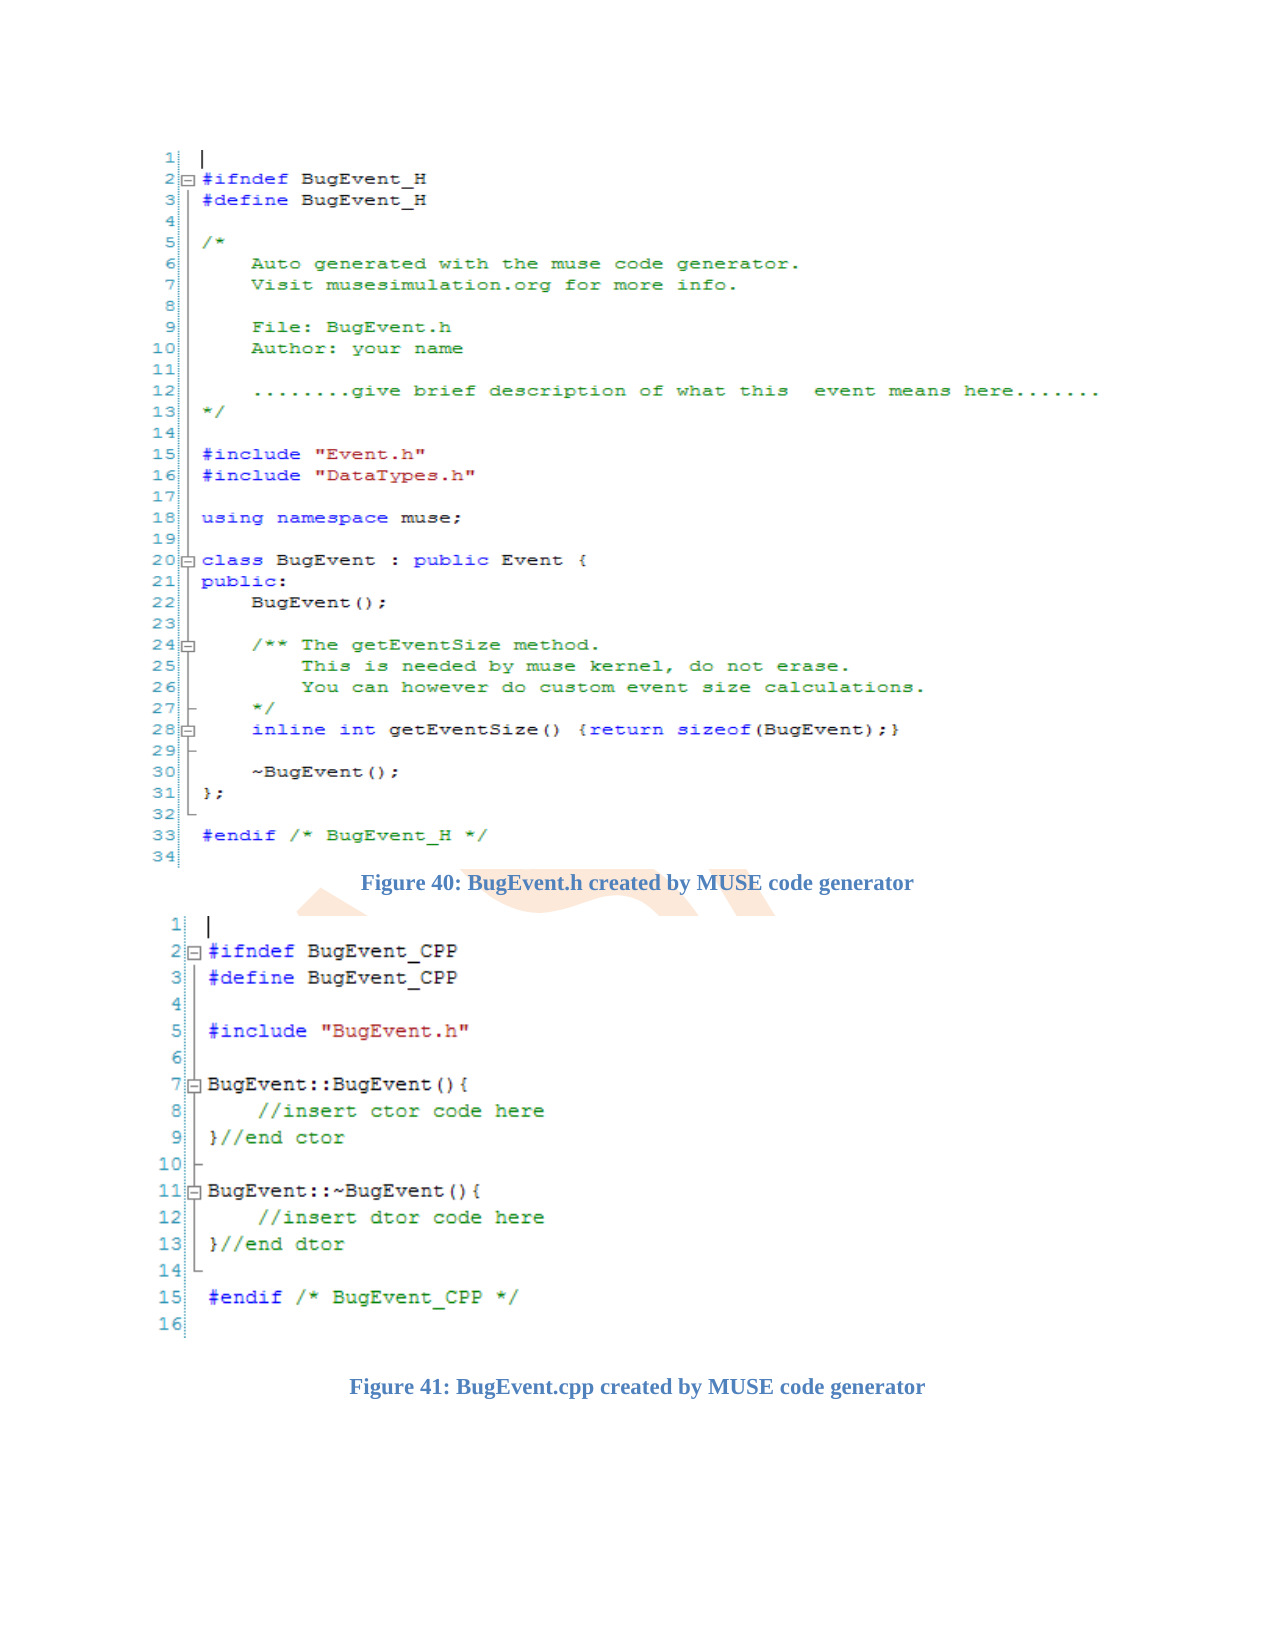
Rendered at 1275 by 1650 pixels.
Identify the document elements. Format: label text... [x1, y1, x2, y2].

text Figure 40: BugEvent.h created by MUSE code generator [150, 869, 1125, 895]
picture [150, 150, 1105, 869]
picture [150, 916, 1022, 1338]
text Figure 41: BugEvent.cpp created by MUSE code generator [150, 1373, 1125, 1399]
